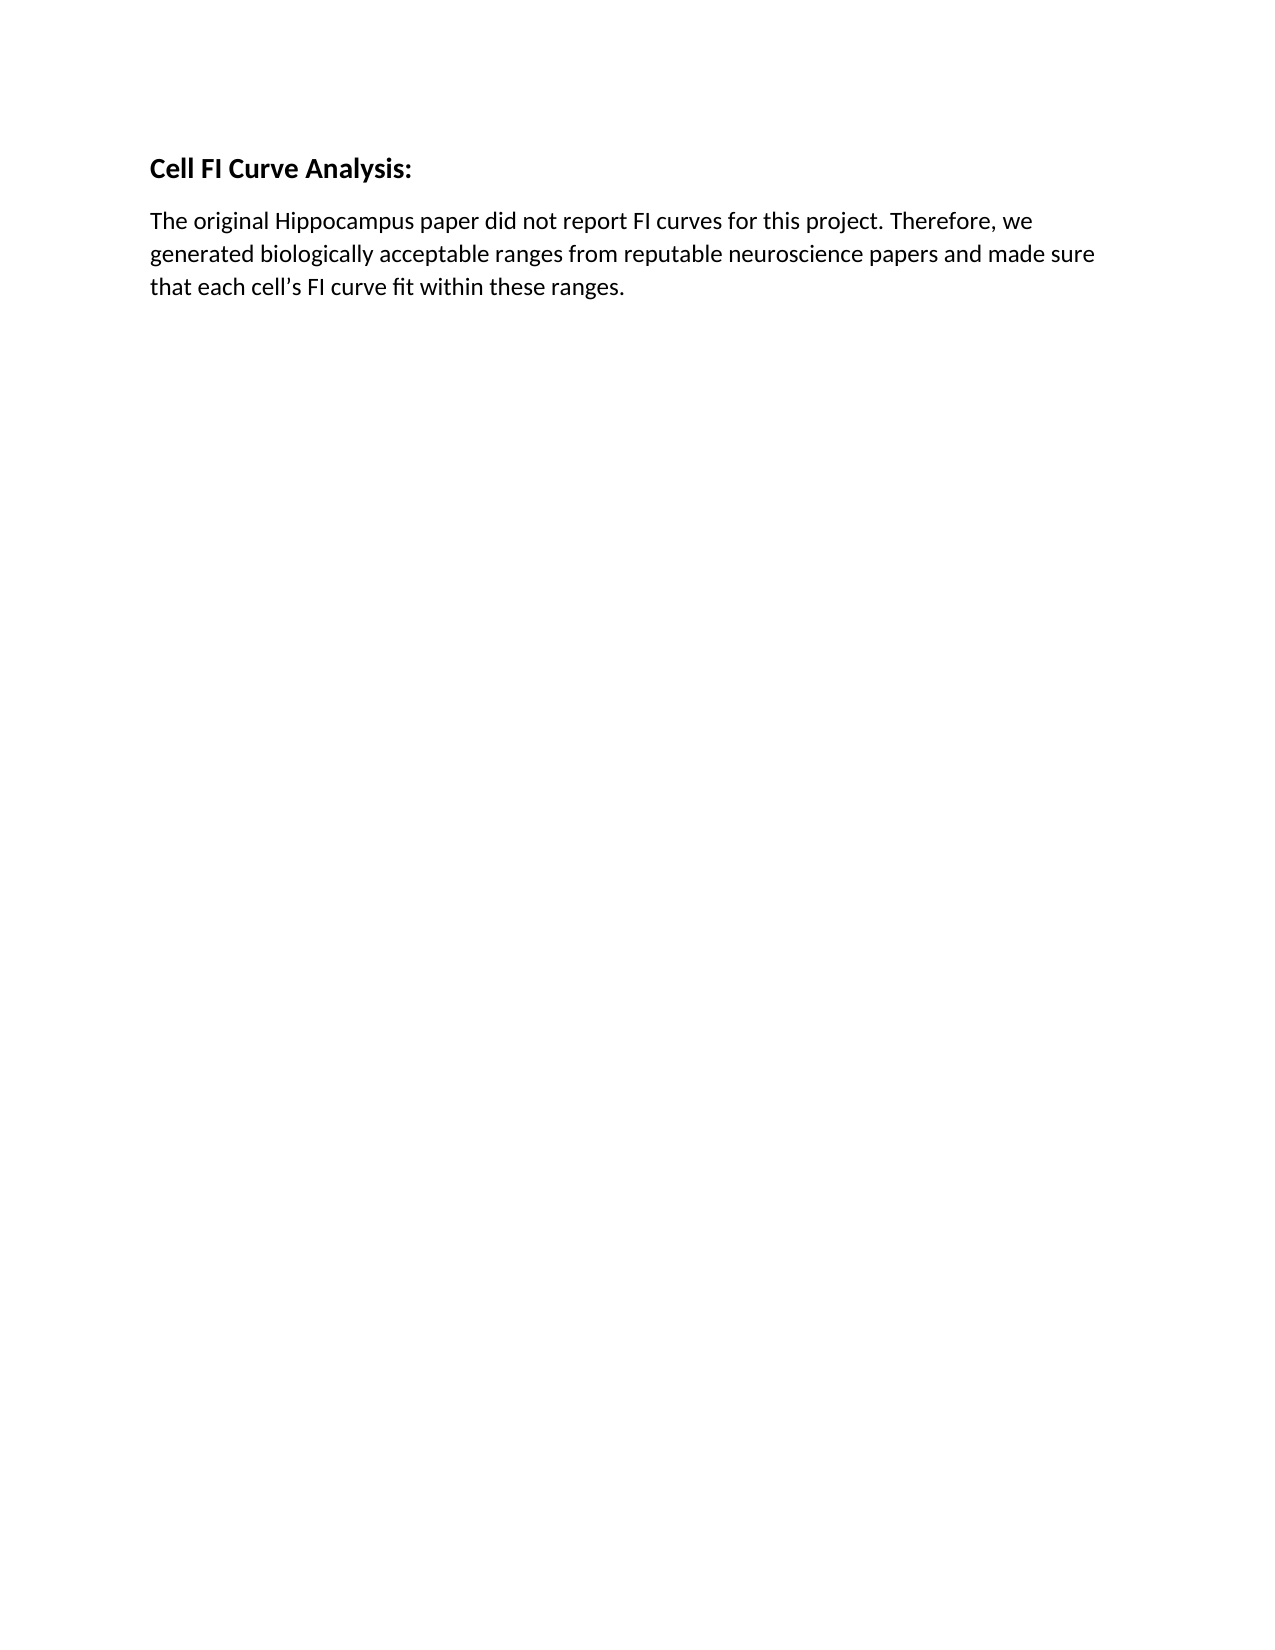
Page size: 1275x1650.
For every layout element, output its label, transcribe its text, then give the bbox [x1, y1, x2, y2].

text The original Hippocampus paper did not report FI curves for this project. Therefore, we generated biologically acceptable ranges from reputable neuroscience papers and made sure that each cell’s FI curve fit within these ranges. [150, 205, 1125, 301]
text Cell FI Curve Analysis: [150, 150, 1125, 186]
